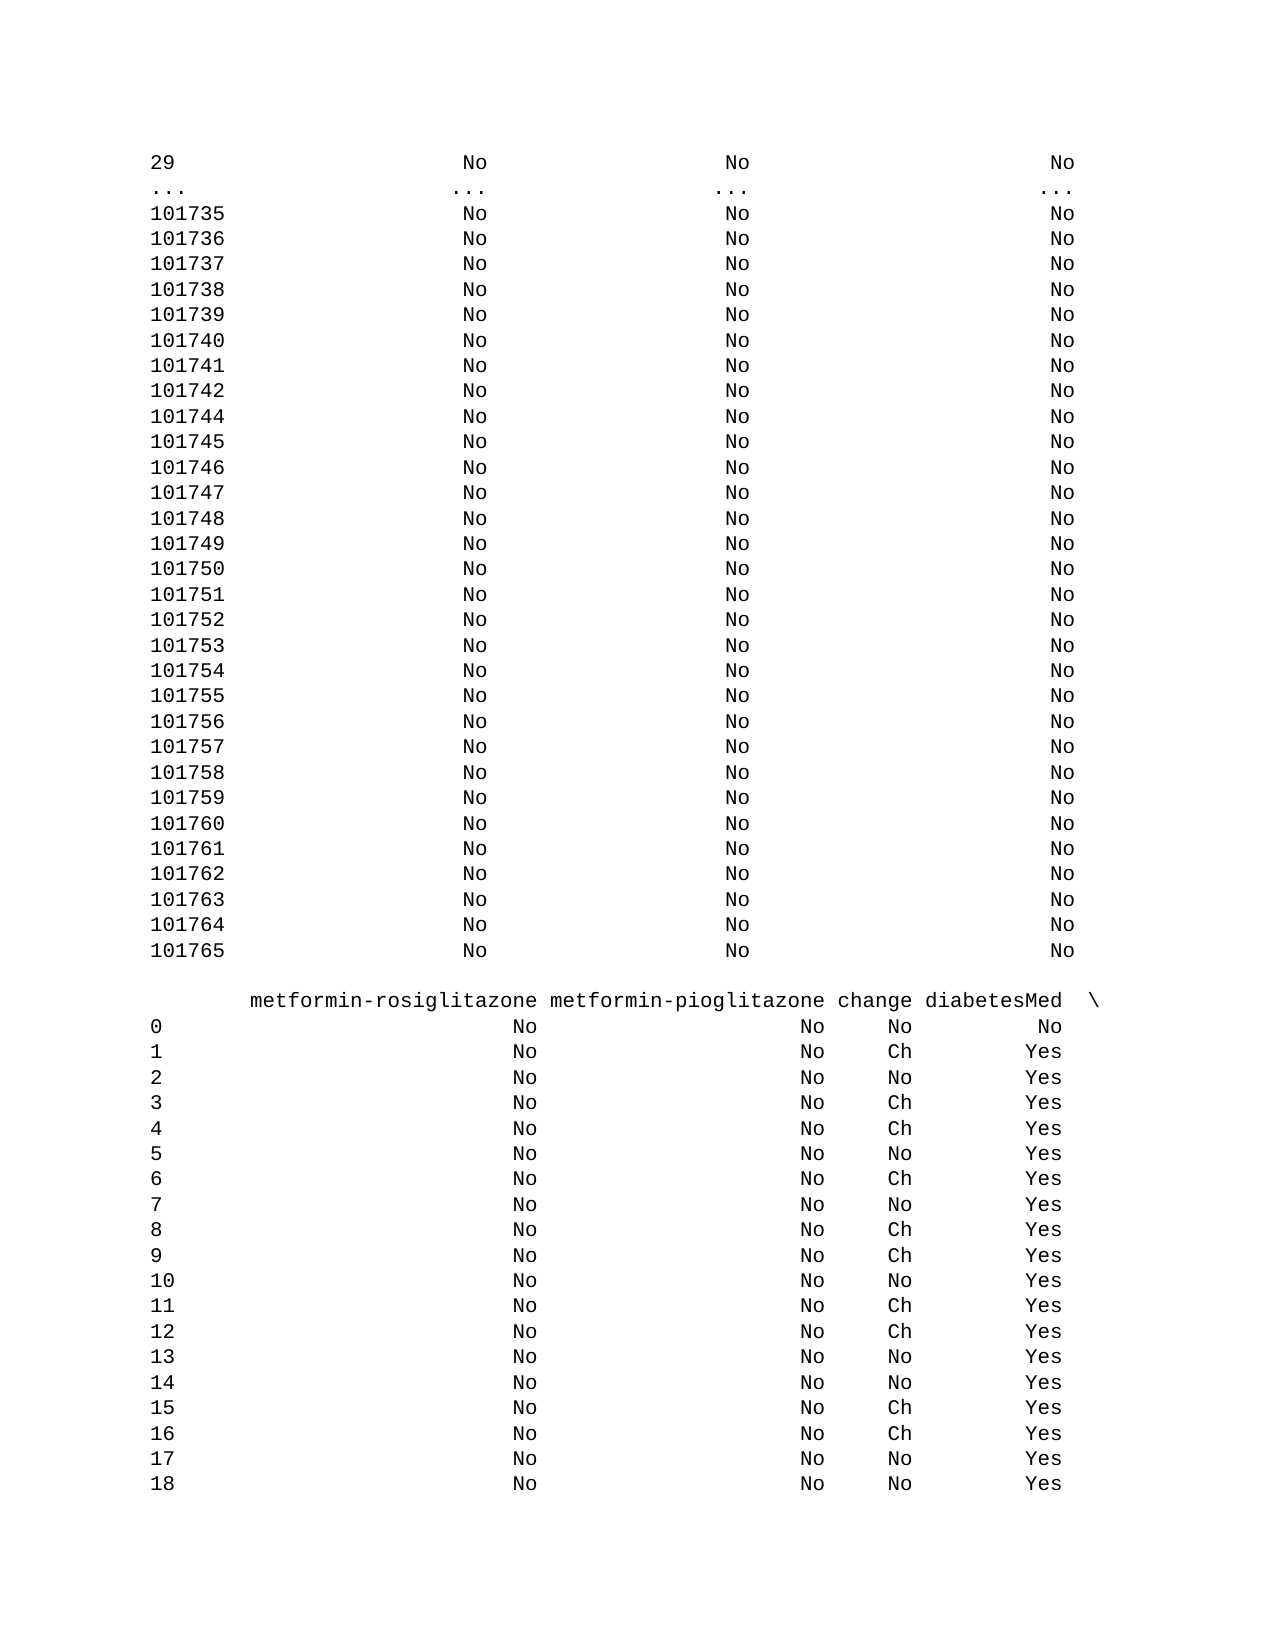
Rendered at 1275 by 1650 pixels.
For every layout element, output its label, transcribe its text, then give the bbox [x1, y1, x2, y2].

text 101744 No No No [150, 404, 1125, 429]
text 101737 No No No [150, 252, 1125, 277]
text 101763 No No No [150, 887, 1125, 912]
text 1 No No Ch Yes [150, 1039, 1125, 1065]
text 101752 No No No [150, 607, 1125, 633]
text 14 No No No Yes [150, 1370, 1125, 1395]
text 0 No No No No [150, 1014, 1125, 1039]
text 17 No No No Yes [150, 1446, 1125, 1472]
text 101742 No No No [150, 379, 1125, 404]
text 101751 No No No [150, 582, 1125, 607]
text 9 No No Ch Yes [150, 1243, 1125, 1268]
text 101754 No No No [150, 658, 1125, 684]
text 3 No No Ch Yes [150, 1090, 1125, 1116]
text 101736 No No No [150, 226, 1125, 252]
text 101761 No No No [150, 836, 1125, 862]
text 101764 No No No [150, 912, 1125, 938]
text 101746 No No No [150, 455, 1125, 480]
text 11 No No Ch Yes [150, 1294, 1125, 1319]
text 13 No No No Yes [150, 1344, 1125, 1370]
text 101765 No No No [150, 938, 1125, 963]
text 29 No No No [150, 150, 1125, 175]
text 7 No No No Yes [150, 1192, 1125, 1217]
text 5 No No No Yes [150, 1141, 1125, 1167]
text 16 No No Ch Yes [150, 1421, 1125, 1446]
text 101759 No No No [150, 785, 1125, 811]
text 12 No No Ch Yes [150, 1319, 1125, 1344]
text 2 No No No Yes [150, 1065, 1125, 1090]
text 101756 No No No [150, 709, 1125, 734]
text 101745 No No No [150, 429, 1125, 455]
text 15 No No Ch Yes [150, 1395, 1125, 1421]
text 101750 No No No [150, 557, 1125, 582]
text 101755 No No No [150, 684, 1125, 709]
text 101753 No No No [150, 633, 1125, 658]
text ... ... ... ... [150, 175, 1125, 201]
text 4 No No Ch Yes [150, 1116, 1125, 1141]
text metformin-rosiglitazone metformin-pioglitazone change diabetesMed \ [150, 989, 1125, 1014]
text 101740 No No No [150, 328, 1125, 353]
text 6 No No Ch Yes [150, 1167, 1125, 1192]
text 101741 No No No [150, 353, 1125, 379]
text 101735 No No No [150, 201, 1125, 226]
text 101748 No No No [150, 506, 1125, 531]
text 101757 No No No [150, 734, 1125, 760]
text 101760 No No No [150, 811, 1125, 836]
text 10 No No No Yes [150, 1268, 1125, 1294]
text 101749 No No No [150, 531, 1125, 557]
text 101762 No No No [150, 862, 1125, 887]
text 101739 No No No [150, 302, 1125, 328]
text 101738 No No No [150, 277, 1125, 302]
text 101758 No No No [150, 760, 1125, 785]
text 8 No No Ch Yes [150, 1217, 1125, 1243]
text 101747 No No No [150, 480, 1125, 506]
text 18 No No No Yes [150, 1472, 1125, 1497]
